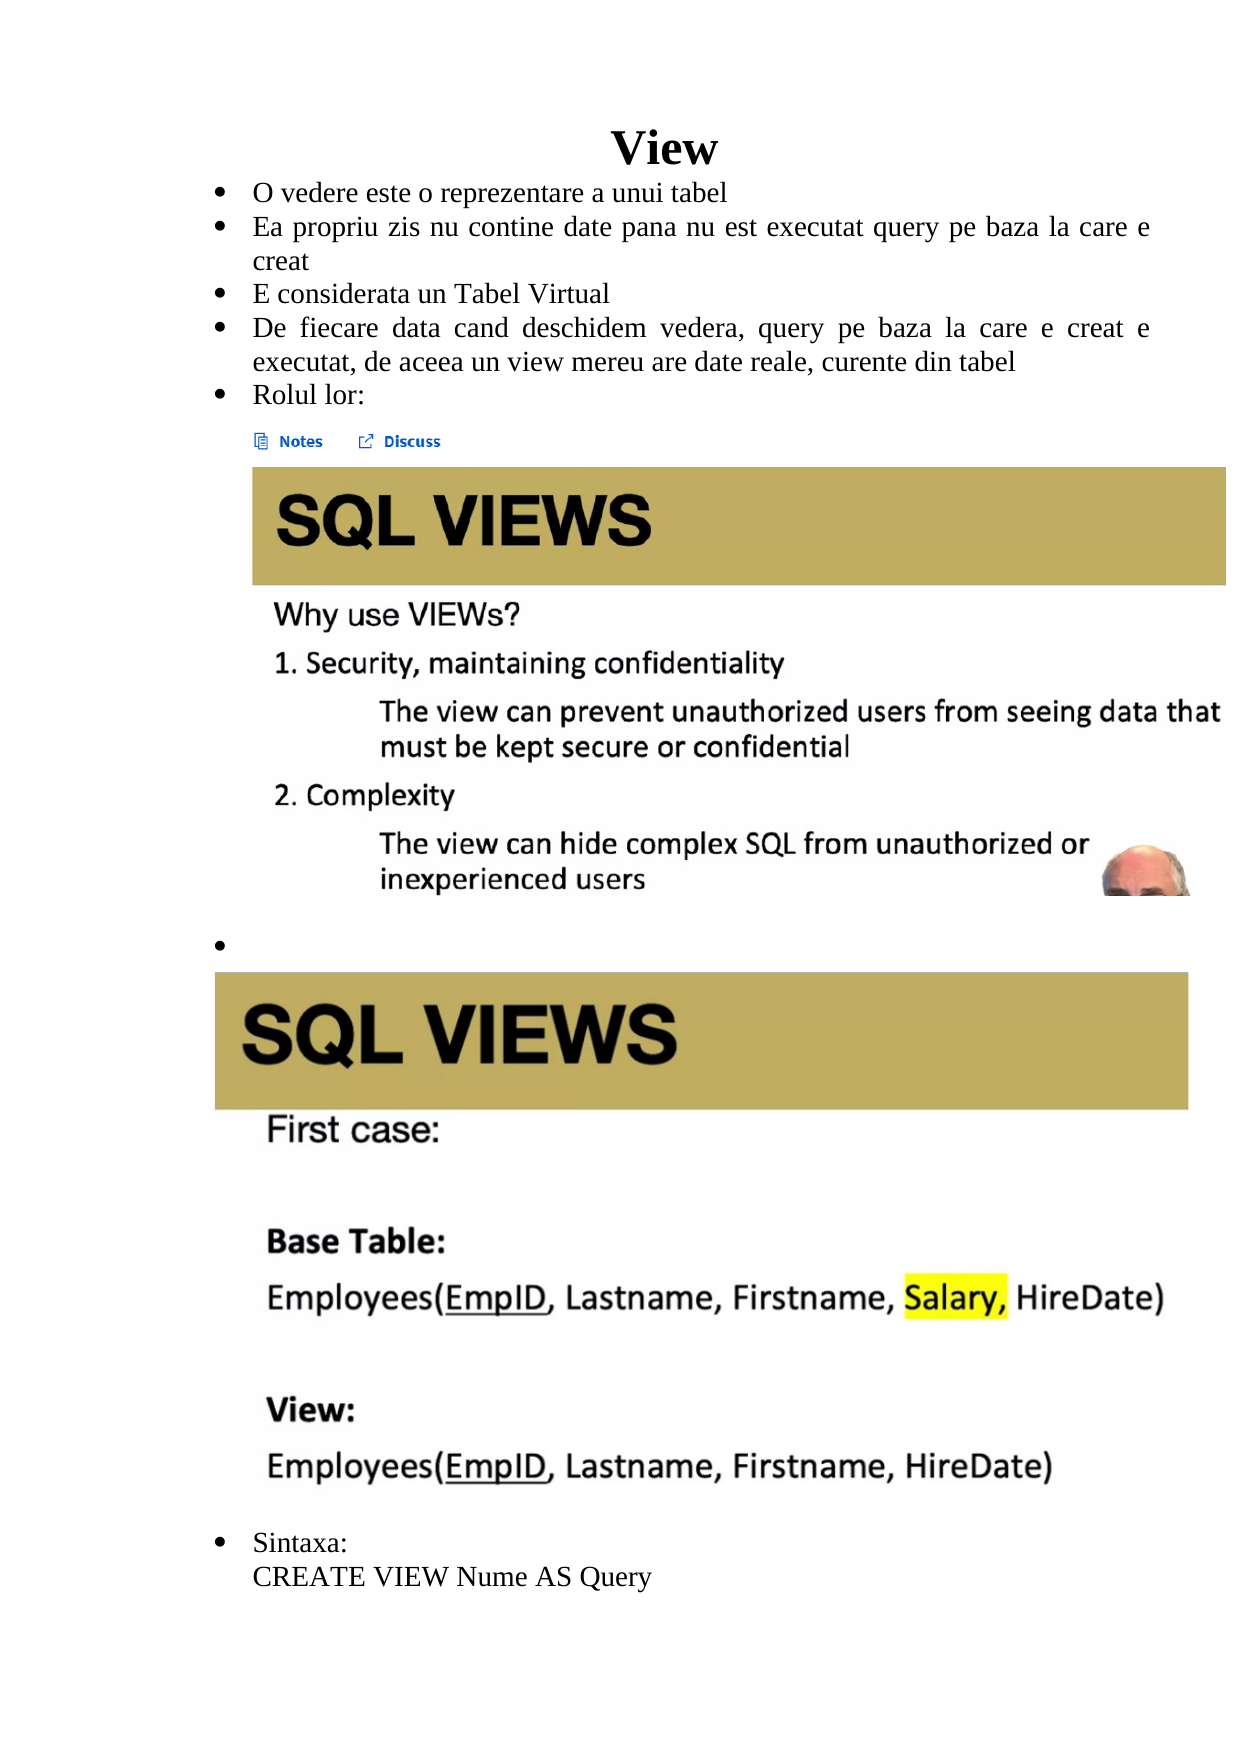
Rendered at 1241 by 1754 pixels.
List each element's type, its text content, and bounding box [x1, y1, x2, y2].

list O vedere este o reprezentare a unui tabel [215, 176, 1152, 209]
text View [177, 118, 1152, 176]
list Ea propriu zis nu contine date pana nu est executat query pe baza la care e creat [215, 209, 1152, 276]
list CREATE VIEW Nume AS Query [252, 1559, 1152, 1593]
picture [214, 963, 1189, 1526]
list Rolul lor: [215, 377, 1152, 411]
picture [252, 411, 1226, 896]
list E considerata un Tabel Virtual [215, 276, 1152, 310]
list De fiecare data cand deschidem vedera, query pe baza la care e creat e executat, de aceea un view mereu are date reale, curente din tabel [215, 310, 1152, 377]
list Sintaxa: [215, 1526, 1152, 1559]
